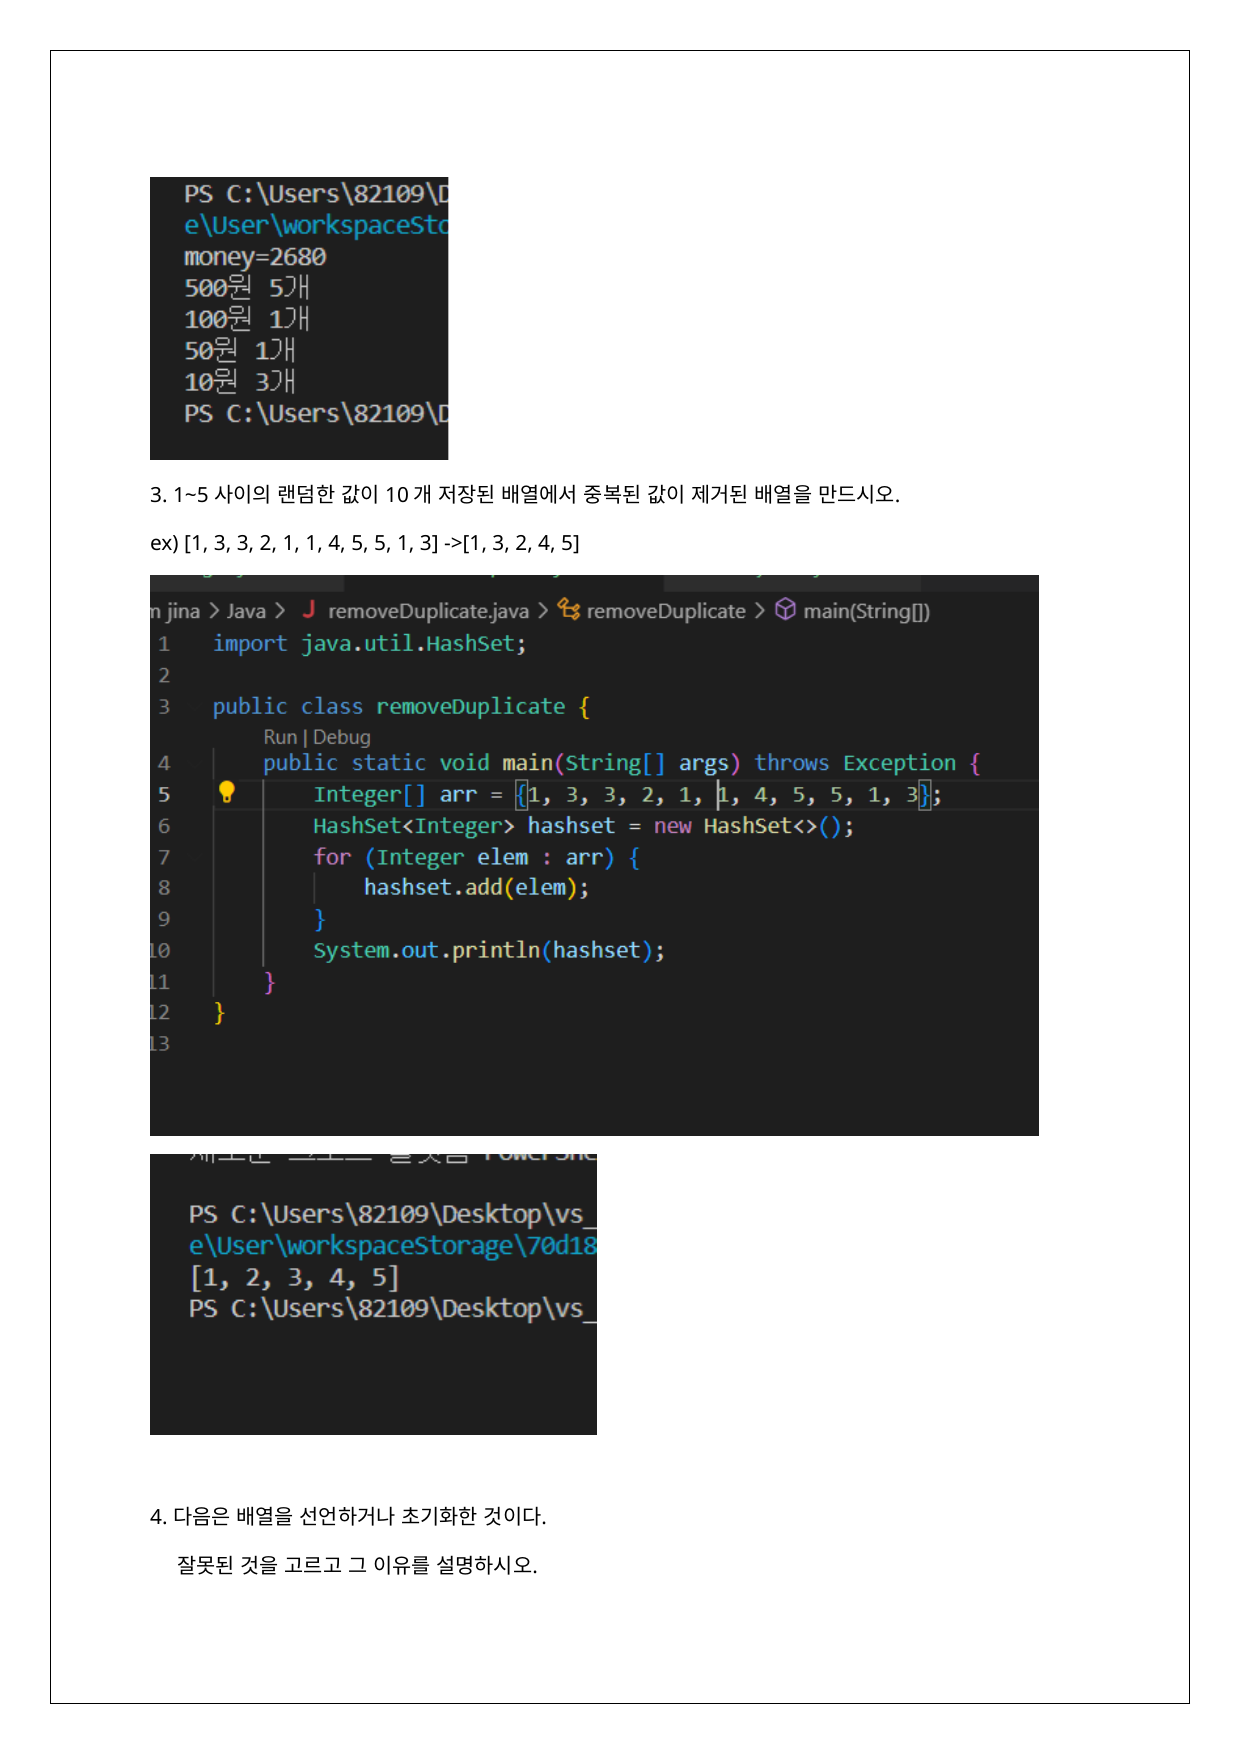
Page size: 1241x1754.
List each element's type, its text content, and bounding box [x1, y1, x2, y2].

text ex) [1, 3, 3, 2, 1, 1, 4, 5, 5, 1, 3] ->[1, 3, 2, 4, 5] [150, 528, 1090, 557]
picture [150, 177, 449, 460]
text 4. 다음은 배열을 선언하거나 초기화한 것이다. [150, 1500, 1090, 1531]
text 3. 1~5 사이의 랜덤한 값이 10개 저장된 배열에서 중복된 값이 제거된 배열을 만드시오. [150, 479, 1090, 509]
text 잘못된 것을 고르고 그 이유를 설명하시오. [150, 1550, 1090, 1580]
picture [150, 575, 1039, 1136]
picture [150, 1154, 597, 1435]
